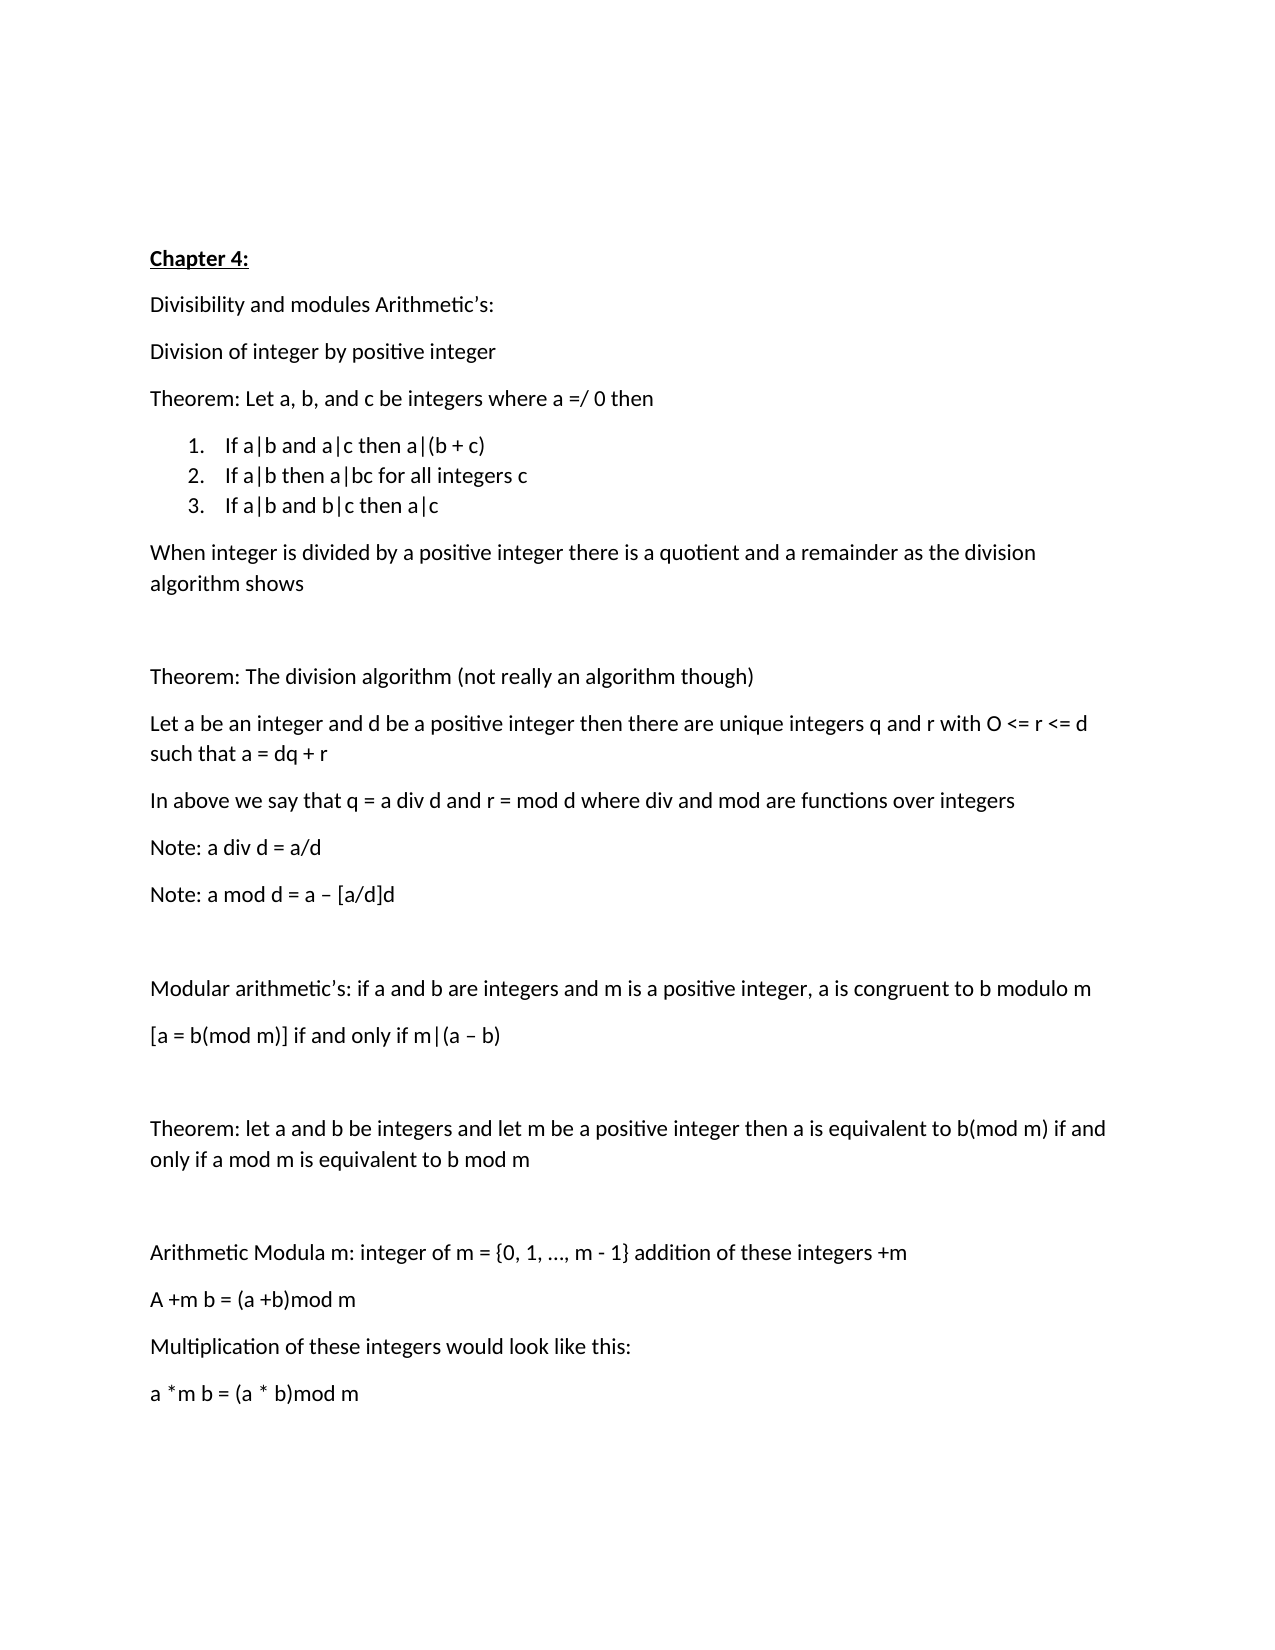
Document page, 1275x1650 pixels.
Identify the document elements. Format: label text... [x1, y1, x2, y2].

text Theorem: Let a, b, and c be integers where a =/ 0 then [150, 384, 1125, 412]
text Divisibility and modules Arithmetic’s: [150, 291, 1125, 319]
list If a|b and a|c then a|(b + c) [187, 431, 1125, 459]
text When integer is divided by a positive integer there is a quotient and a remainder as the division algorithm shows [150, 538, 1125, 597]
text [a = b(mod m)] if and only if m|(a – b) [150, 1021, 1125, 1049]
text Multiplication of these integers would look like this: [150, 1332, 1125, 1360]
text Modular arithmetic’s: if a and b are integers and m is a positive integer, a is congruent to b modulo m [150, 974, 1125, 1002]
list If a|b then a|bc for all integers c [187, 461, 1125, 489]
text Theorem: let a and b be integers and let m be a positive integer then a is equivalent to b(mod m) if and only if a mod m is equivalent to b mod m [150, 1114, 1125, 1173]
list If a|b and b|c then a|c [187, 492, 1125, 520]
text Division of integer by positive integer [150, 337, 1125, 366]
text Theorem: The division algorithm (not really an algorithm though) [150, 662, 1125, 691]
text a *m b = (a * b)mod m [150, 1379, 1125, 1407]
text Note: a mod d = a – [a/d]d [150, 880, 1125, 908]
text Let a be an integer and d be a positive integer then there are unique integers q and r with O <= r <= d such that a = dq + r [150, 709, 1125, 768]
text Chapter 4: [150, 244, 1125, 272]
text In above we say that q = a div d and r = mod d where div and mod are functions over integers [150, 786, 1125, 814]
text Note: a div d = a/d [150, 833, 1125, 861]
text A +m b = (a +b)mod m [150, 1285, 1125, 1313]
text Arithmetic Modula m: integer of m = {0, 1, …, m - 1} addition of these integers +m [150, 1238, 1125, 1267]
